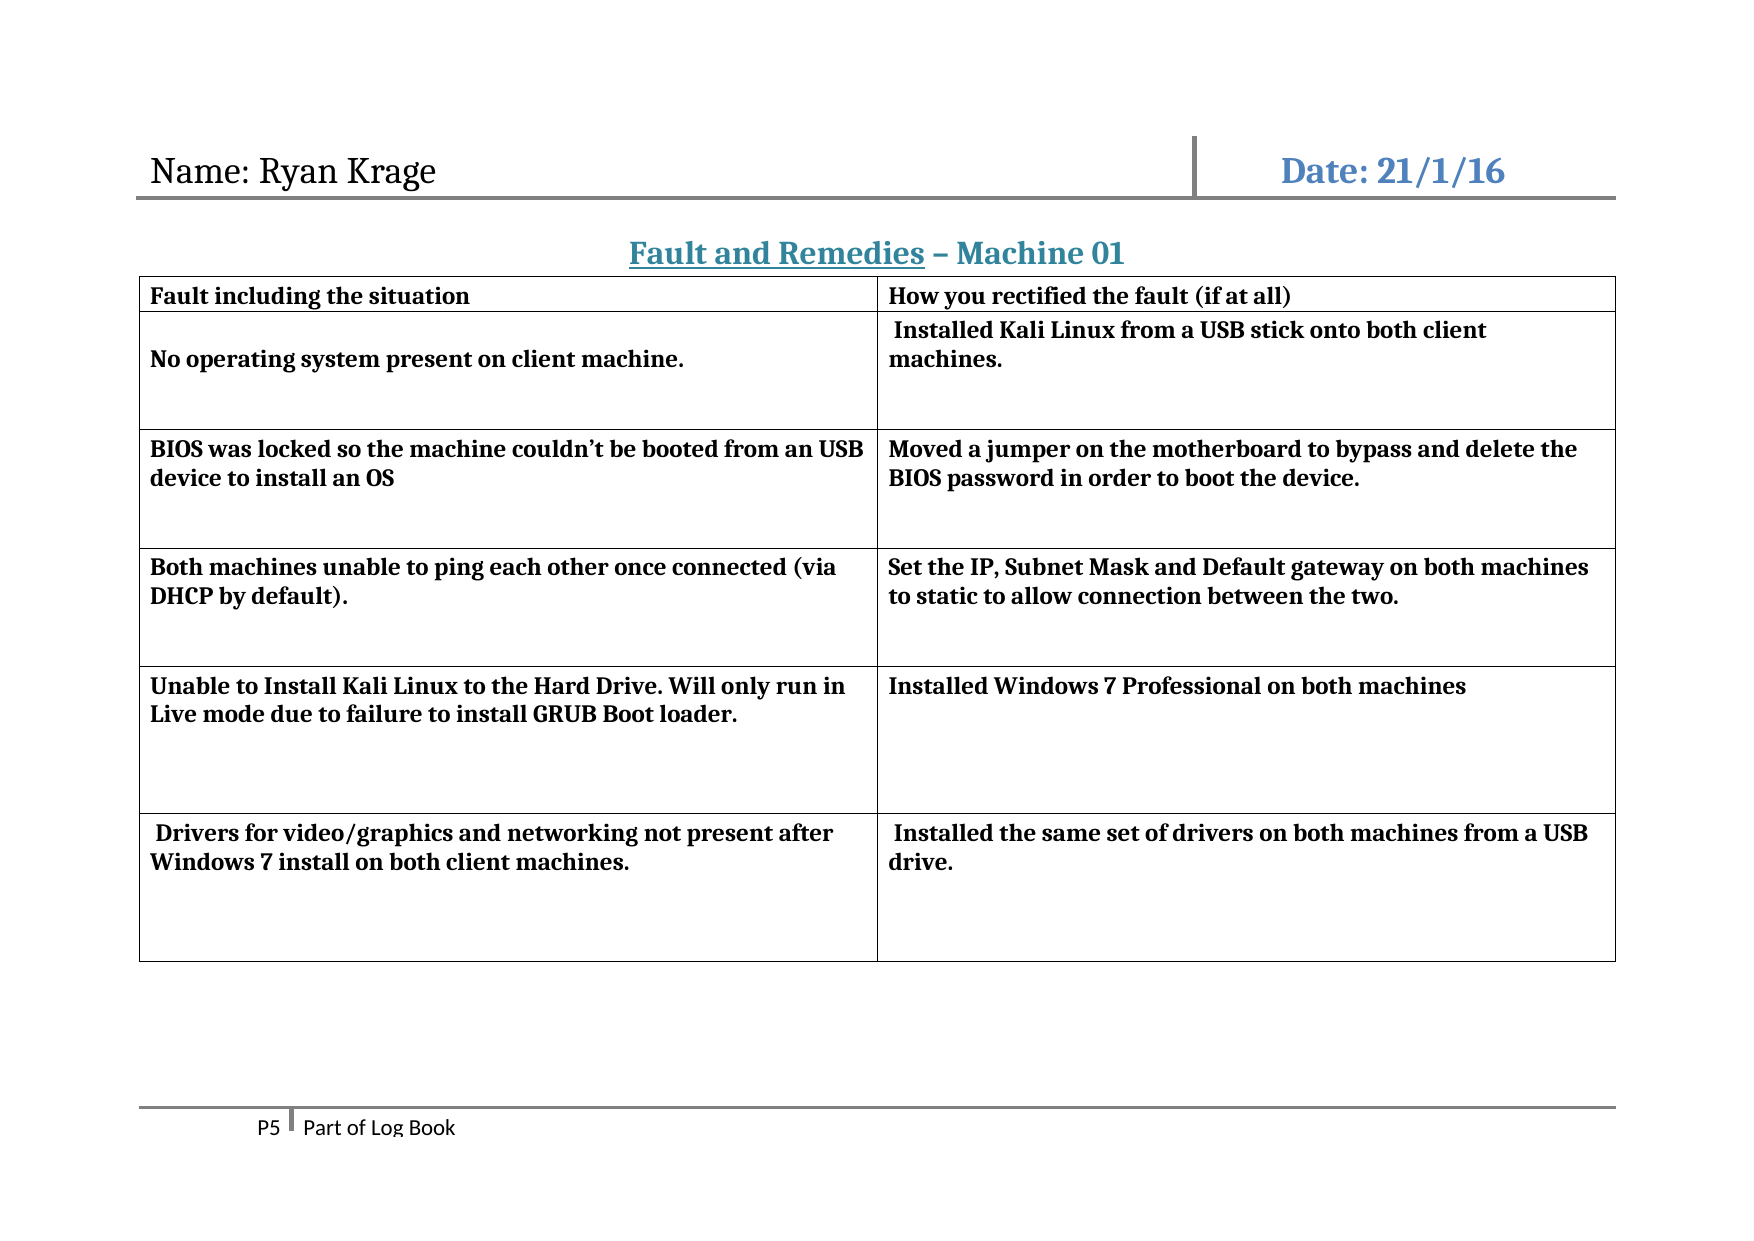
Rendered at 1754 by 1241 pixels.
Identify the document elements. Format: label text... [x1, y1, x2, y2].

text Name: Ryan Krage Date: 21/1/16 [150, 150, 1505, 193]
text Fault and Remedies – Machine 01 [248, 235, 1505, 273]
table_cell Unable to Install Kali Linux to the Hard Drive. Will only run in Live mode due to failure to install GRUB Boot loader. [140, 667, 877, 813]
table_header Fault including the situation [140, 277, 877, 311]
table_cell Both machines unable to ping each other once connected (via DHCP by default). [140, 549, 877, 666]
table_cell BIOS was locked so the machine couldn’t be booted from an USB device to install an OS [140, 430, 877, 547]
table_header How you rectified the fault (if at all) [878, 277, 1615, 311]
table_cell Installed Kali Linux from a USB stick onto both client machines. [878, 312, 1615, 429]
table_cell Drivers for video/graphics and networking not present after Windows 7 install on both client machines. [140, 814, 877, 961]
table_cell Set the IP, Subnet Mask and Default gateway on both machines to static to allow connection between the two. [878, 549, 1615, 666]
table_cell No operating system present on client machine. [140, 312, 877, 429]
table_cell Installed Windows 7 Professional on both machines [878, 667, 1615, 813]
table_cell Installed the same set of drivers on both machines from a USB drive. [878, 814, 1615, 961]
table_cell Moved a jumper on the motherboard to bypass and delete the BIOS password in order to boot the device. [878, 430, 1615, 547]
